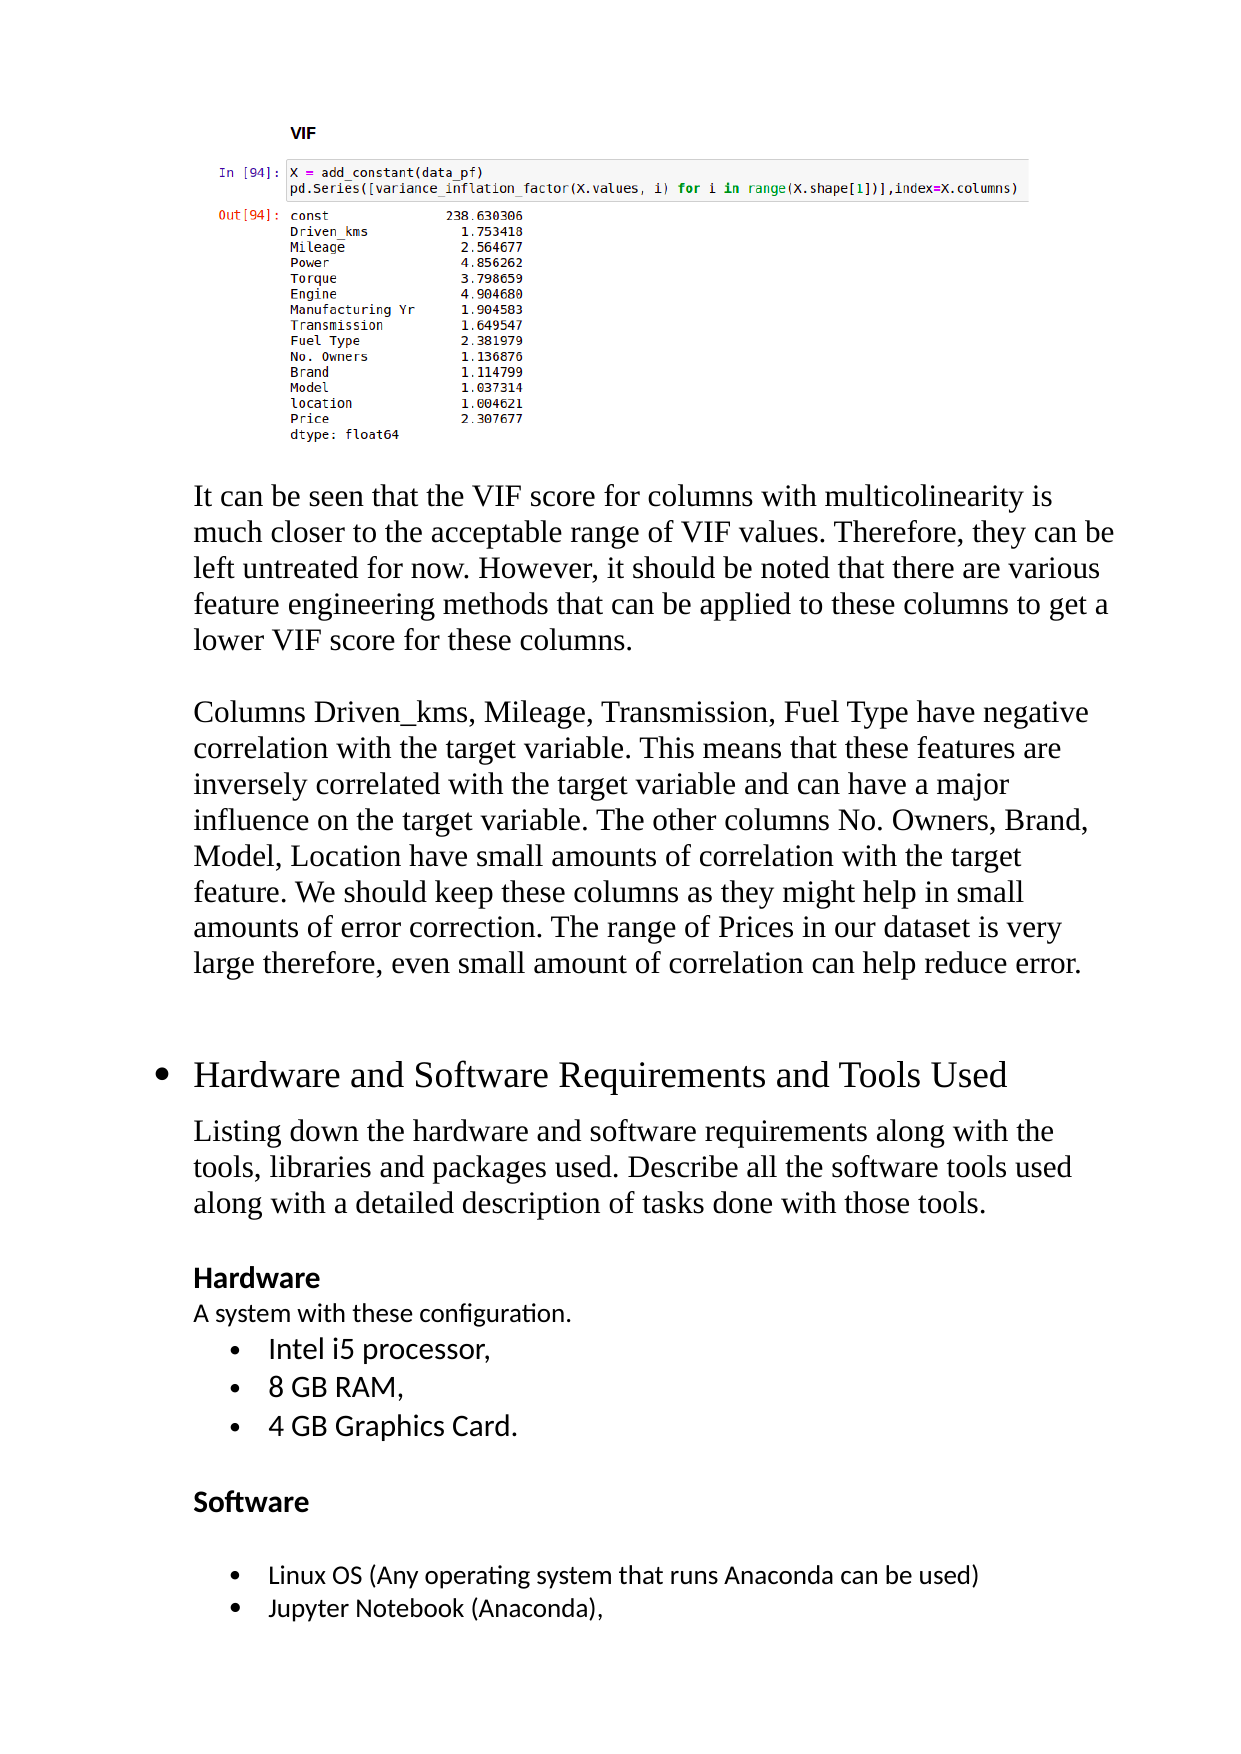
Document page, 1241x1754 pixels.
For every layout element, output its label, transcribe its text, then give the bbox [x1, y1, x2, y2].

text influence on the target variable. The other columns No. Owners, Brand, [118, 801, 1122, 837]
list Jupyter Notebook (Anaconda), [231, 1591, 1122, 1624]
text feature. We should keep these columns as they might help in small [118, 873, 1122, 909]
list Linux OS (Any operating system that runs Anaconda can be used) [231, 1558, 1122, 1591]
list 4 GB Graphics Card. [231, 1406, 1122, 1444]
text Hardware [193, 1258, 1122, 1296]
text amounts of error correction. The range of Prices in our dataset is very [118, 909, 1122, 945]
list Intel i5 processor, [231, 1329, 1122, 1367]
text correlation with the target variable. This means that these features are [118, 729, 1122, 765]
text lower VIF score for these columns. [118, 621, 1122, 657]
text Listing down the hardware and software requirements along with the tools, libraries and packages used. Describe all the software tools used along with a detailed description of tasks done with those tools. [193, 1112, 1122, 1220]
list Hardware and Software Requirements and Tools Used [156, 1052, 1122, 1096]
text Software [193, 1482, 1122, 1520]
text It can be seen that the VIF score for columns with multicolinearity is [118, 477, 1122, 513]
list 8 GB RAM, [231, 1367, 1122, 1406]
text A system with these configuration. [193, 1296, 1122, 1329]
text large therefore, even small amount of correlation can help reduce error. [118, 945, 1122, 981]
text Columns Driven_kms, Mileage, Transmission, Fuel Type have negative [118, 693, 1122, 729]
text feature engineering methods that can be applied to these columns to get a [118, 585, 1122, 621]
picture [211, 118, 1029, 456]
text Model, Location have small amounts of correlation with the target [118, 837, 1122, 873]
text inversely correlated with the target variable and can have a major [118, 765, 1122, 801]
text much closer to the acceptable range of VIF values. Therefore, they can be [118, 513, 1122, 549]
text left untreated for now. However, it should be noted that there are various [118, 549, 1122, 585]
